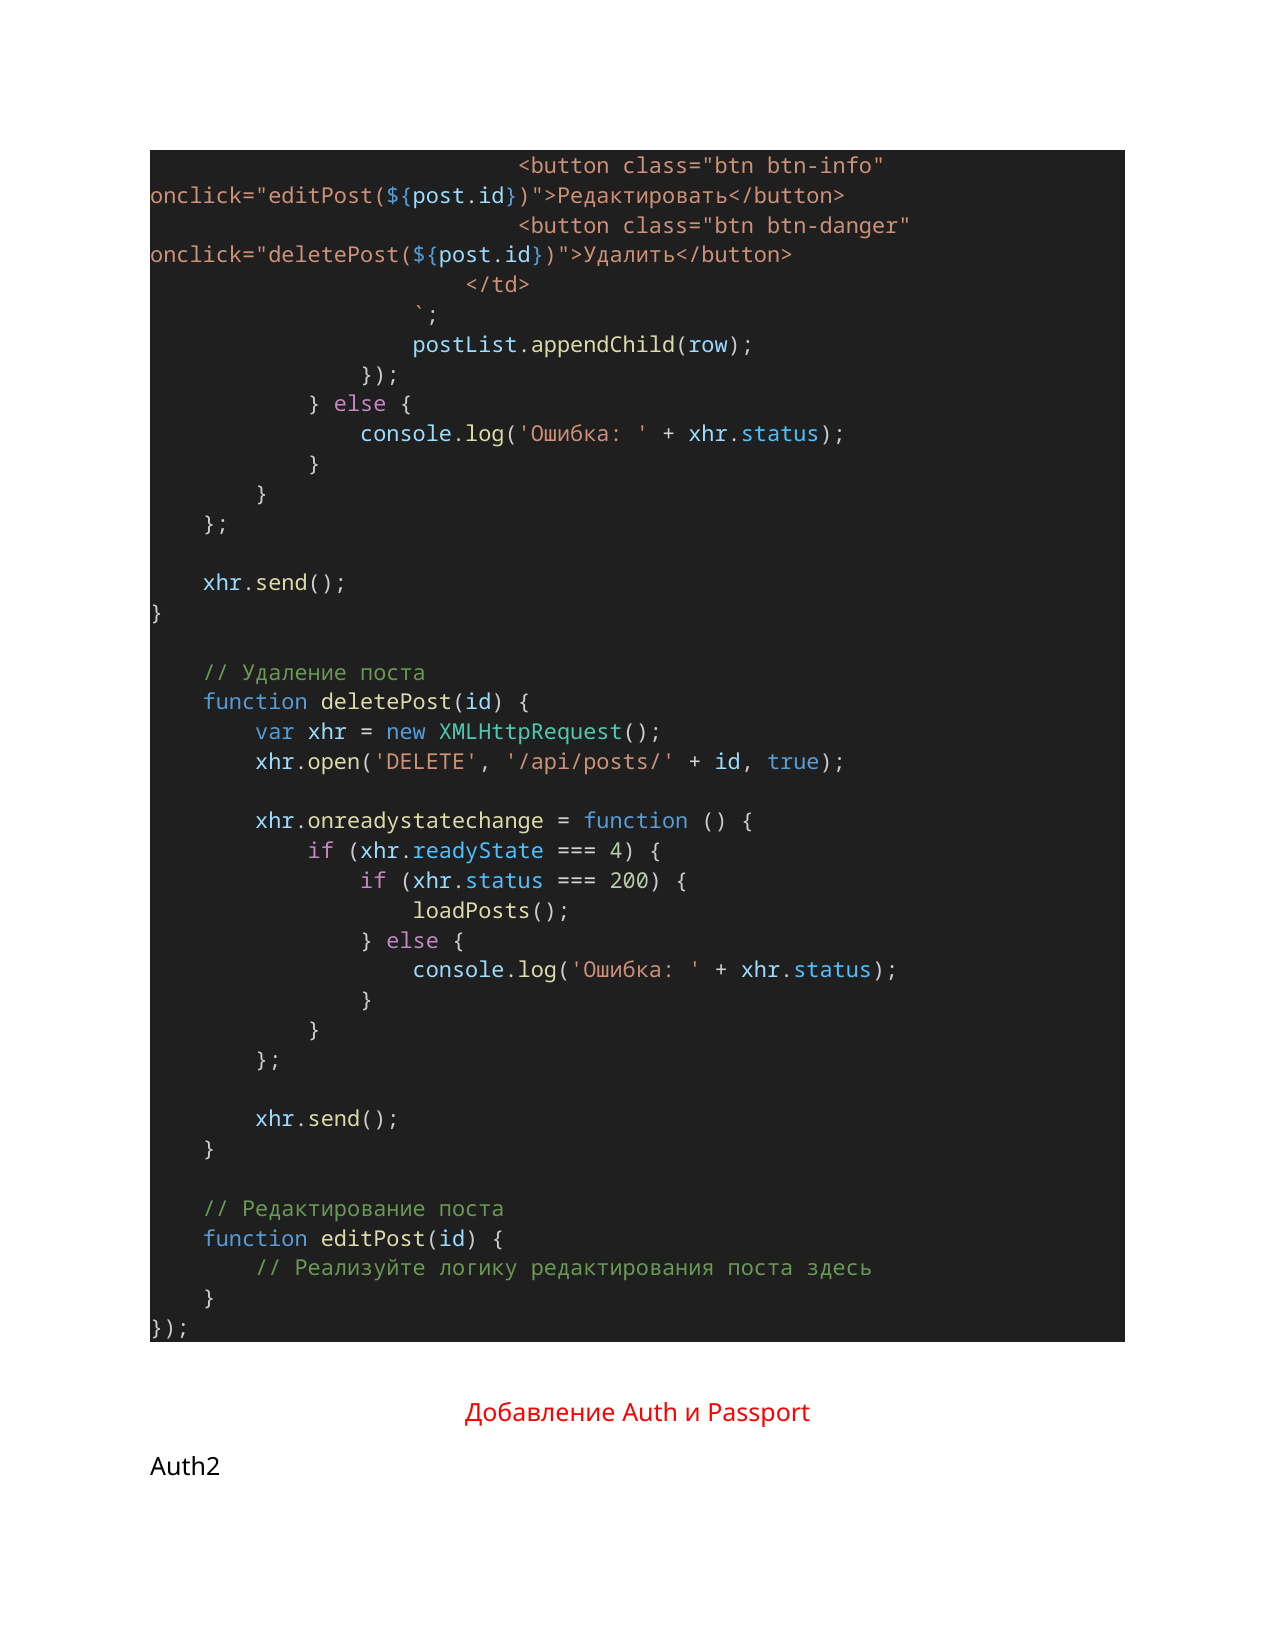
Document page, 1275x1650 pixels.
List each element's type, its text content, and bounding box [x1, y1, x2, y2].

text console.log('Ошибка: ' + xhr.status); [150, 954, 1125, 984]
text xhr.send(); [150, 567, 1125, 597]
text console.log('Ошибка: ' + xhr.status); [150, 418, 1125, 448]
text }; [150, 1044, 1125, 1073]
text }); [150, 1312, 1125, 1342]
text }); [150, 358, 1125, 388]
text if (xhr.readyState === 4) { [150, 835, 1125, 865]
text Auth2 [150, 1448, 1125, 1483]
text loadPosts(); [150, 895, 1125, 924]
text // Удаление поста [150, 656, 1125, 686]
text `; [150, 299, 1125, 329]
text } [150, 448, 1125, 478]
text if (xhr.status === 200) { [150, 865, 1125, 895]
text } [150, 1014, 1125, 1044]
text postList.appendChild(row); [150, 329, 1125, 358]
text }; [150, 507, 1125, 537]
text } else { [150, 924, 1125, 954]
text } [150, 984, 1125, 1014]
text function editPost(id) { [150, 1222, 1125, 1252]
text Добавление Auth и Passport [150, 1395, 1125, 1429]
text // Редактирование поста [150, 1193, 1125, 1222]
text } [150, 478, 1125, 507]
text <button class="btn btn-danger" onclick="deletePost(${post.id})">Удалить</button> [150, 209, 1125, 269]
text </td> [150, 269, 1125, 299]
text xhr.onreadystatechange = function () { [150, 805, 1125, 835]
text var xhr = new XMLHttpRequest(); [150, 716, 1125, 746]
text function deletePost(id) { [150, 686, 1125, 716]
text // Реализуйте логику редактирования поста здесь [150, 1252, 1125, 1282]
text } [150, 1133, 1125, 1163]
text xhr.open('DELETE', '/api/posts/' + id, true); [150, 746, 1125, 776]
text <button class="btn btn-info" onclick="editPost(${post.id})">Редактировать</button> [150, 150, 1125, 209]
text } else { [150, 388, 1125, 418]
text } [150, 1282, 1125, 1312]
text xhr.send(); [150, 1103, 1125, 1133]
text } [150, 597, 1125, 627]
